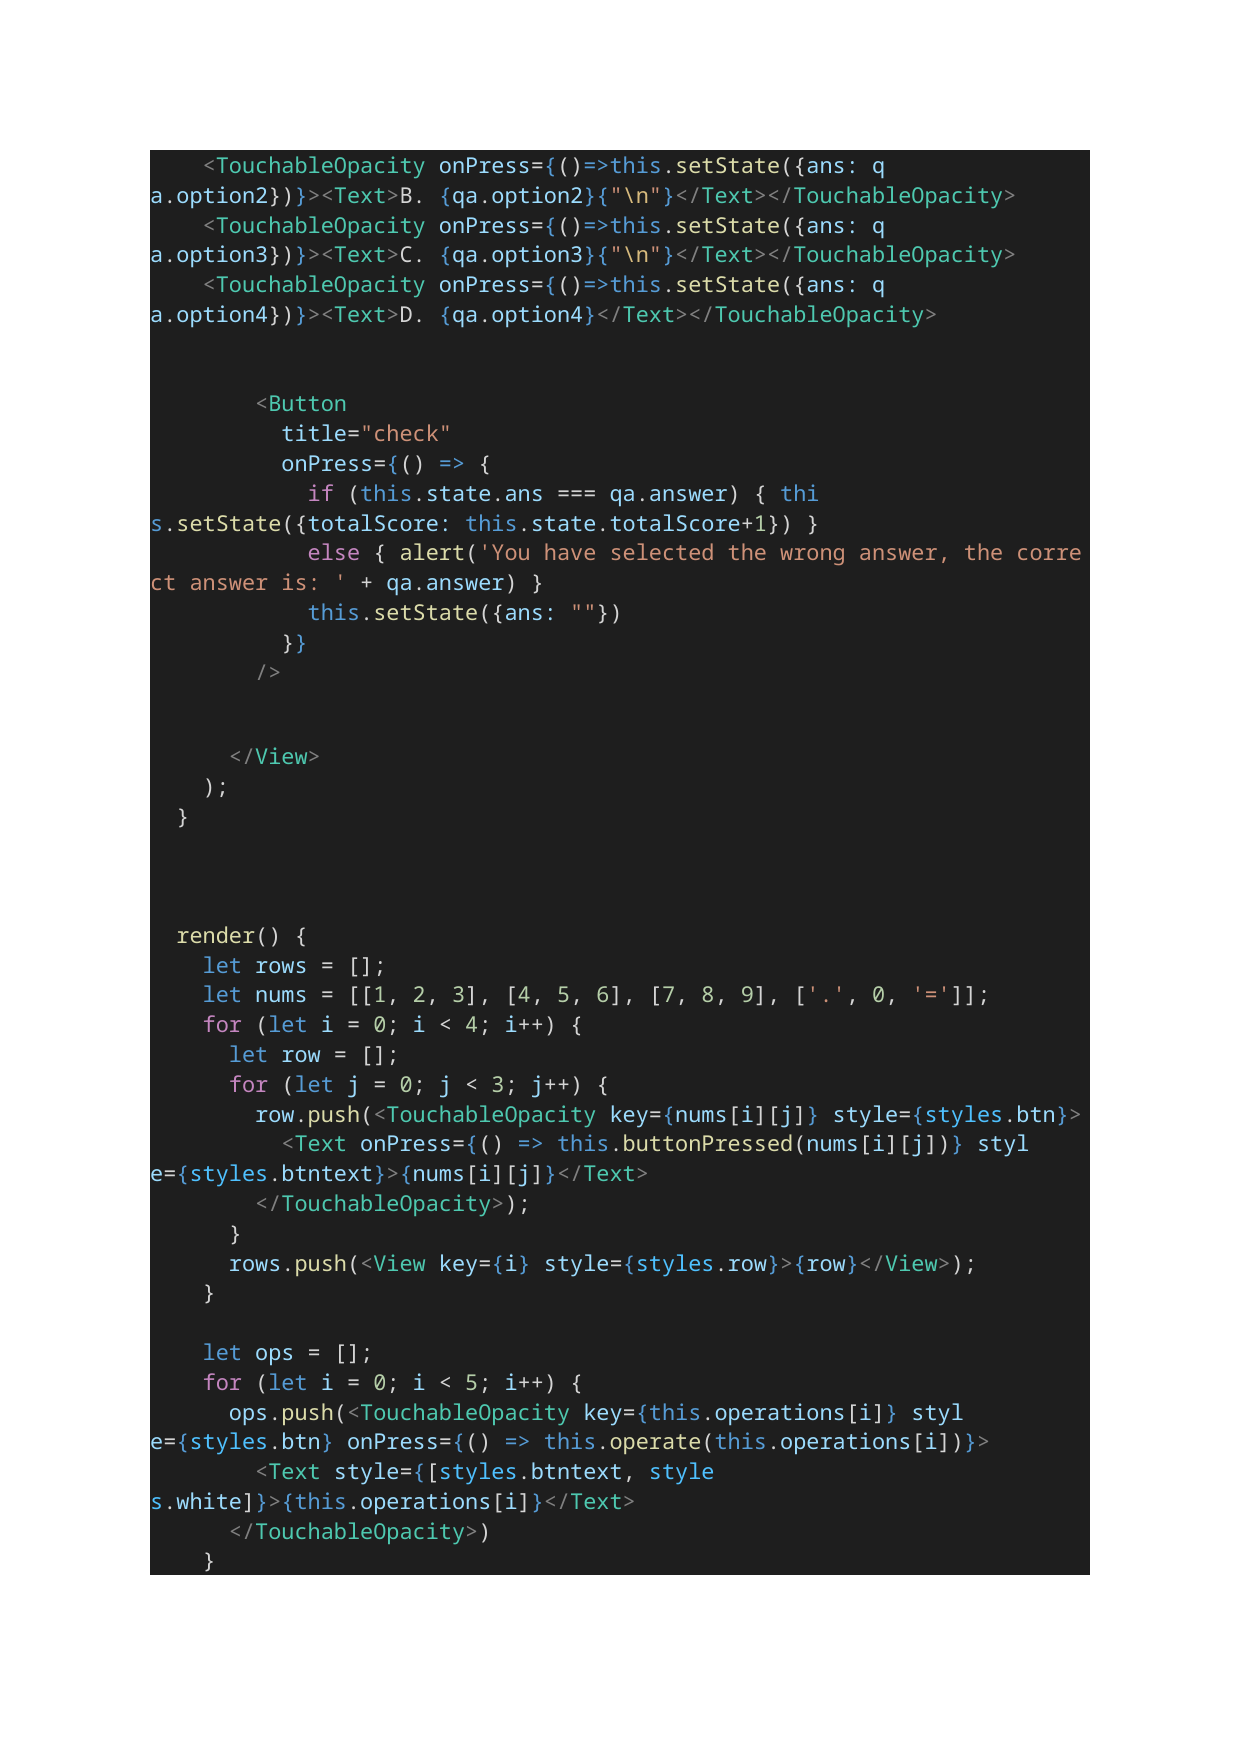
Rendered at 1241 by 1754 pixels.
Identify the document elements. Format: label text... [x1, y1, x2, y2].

text for (let i = 0; i < 4; i++) { [150, 1009, 1090, 1039]
text for (let i = 0; i < 5; i++) { [150, 1367, 1090, 1396]
text row.push(<TouchableOpacity key={nums[i][j]} style={styles.btn}> [150, 1098, 1090, 1128]
text let rows = []; [150, 949, 1090, 979]
text } [150, 1545, 1090, 1575]
text ); [150, 771, 1090, 801]
text <Text style={[styles.btntext, styles.white]}>{this.operations[i]}</Text> [150, 1456, 1090, 1516]
text } [150, 1218, 1090, 1247]
text } [150, 801, 1090, 830]
text }} [150, 627, 1090, 656]
text else { alert('You have selected the wrong answer, the correct answer is: ' + qa.answer) } [150, 537, 1090, 597]
text let nums = [[1, 2, 3], [4, 5, 6], [7, 8, 9], ['.', 0, '=']]; [150, 979, 1090, 1009]
text let ops = []; [150, 1337, 1090, 1367]
text <Button [150, 388, 1090, 418]
text this.setState({ans: ""}) [150, 597, 1090, 627]
text <TouchableOpacity onPress={()=>this.setState({ans: qa.option4})}><Text>D. {qa.option4}</Text></TouchableOpacity> [150, 269, 1090, 329]
text </TouchableOpacity>) [150, 1516, 1090, 1545]
text render() { [150, 920, 1090, 949]
text </TouchableOpacity>); [150, 1188, 1090, 1218]
text } [150, 1277, 1090, 1307]
text ops.push(<TouchableOpacity key={this.operations[i]} style={styles.btn} onPress={() => this.operate(this.operations[i])}> [150, 1396, 1090, 1456]
text <TouchableOpacity onPress={()=>this.setState({ans: qa.option3})}><Text>C. {qa.option3}{"\n"}</Text></TouchableOpacity> [150, 209, 1090, 269]
text <TouchableOpacity onPress={()=>this.setState({ans: qa.option2})}><Text>B. {qa.option2}{"\n"}</Text></TouchableOpacity> [150, 150, 1090, 209]
text rows.push(<View key={i} style={styles.row}>{row}</View>); [150, 1247, 1090, 1277]
text /> [150, 656, 1090, 686]
text title="check" [150, 418, 1090, 448]
text if (this.state.ans === qa.answer) { this.setState({totalScore: this.state.totalScore+1}) } [150, 478, 1090, 537]
text <Text onPress={() => this.buttonPressed(nums[i][j])} style={styles.btntext}>{nums[i][j]}</Text> [150, 1128, 1090, 1188]
text onPress={() => { [150, 448, 1090, 478]
text </View> [150, 741, 1090, 771]
text for (let j = 0; j < 3; j++) { [150, 1069, 1090, 1098]
text let row = []; [150, 1039, 1090, 1069]
